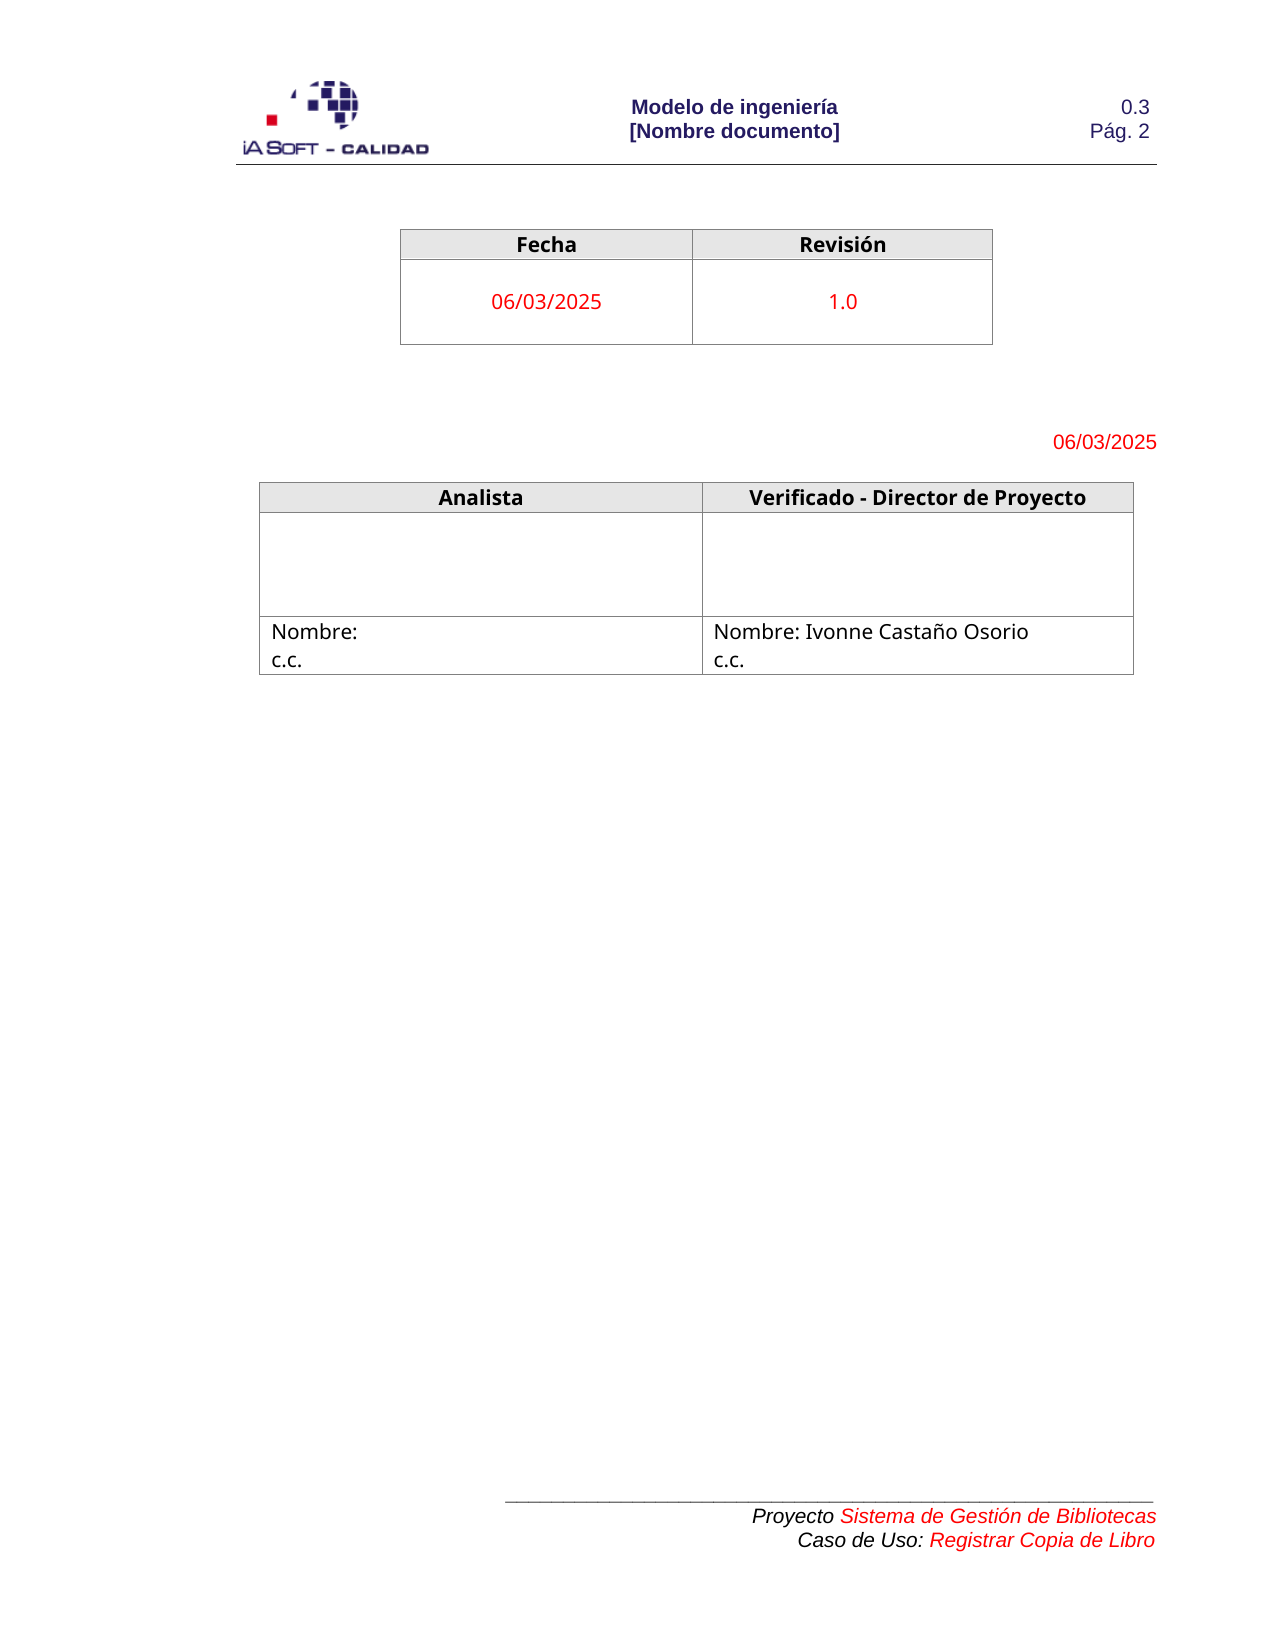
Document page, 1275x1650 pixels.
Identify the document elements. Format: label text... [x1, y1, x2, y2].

table_cell Nombre: c.c. [260, 617, 702, 674]
table_cell 1.0 [693, 260, 992, 343]
table_header Fecha [401, 230, 692, 258]
table_cell 06/03/2025 [401, 260, 692, 343]
table_cell [703, 513, 1133, 616]
table_cell Nombre: Ivonne Castaño Osorio c.c. [703, 617, 1133, 674]
picture [243, 81, 432, 158]
table_cell [260, 513, 702, 616]
table_header Revisión [693, 230, 992, 258]
list 06/03/2025 [536, 430, 1157, 454]
table_header Verificado - Director de Proyecto [703, 483, 1133, 512]
table_header Analista [260, 483, 702, 512]
